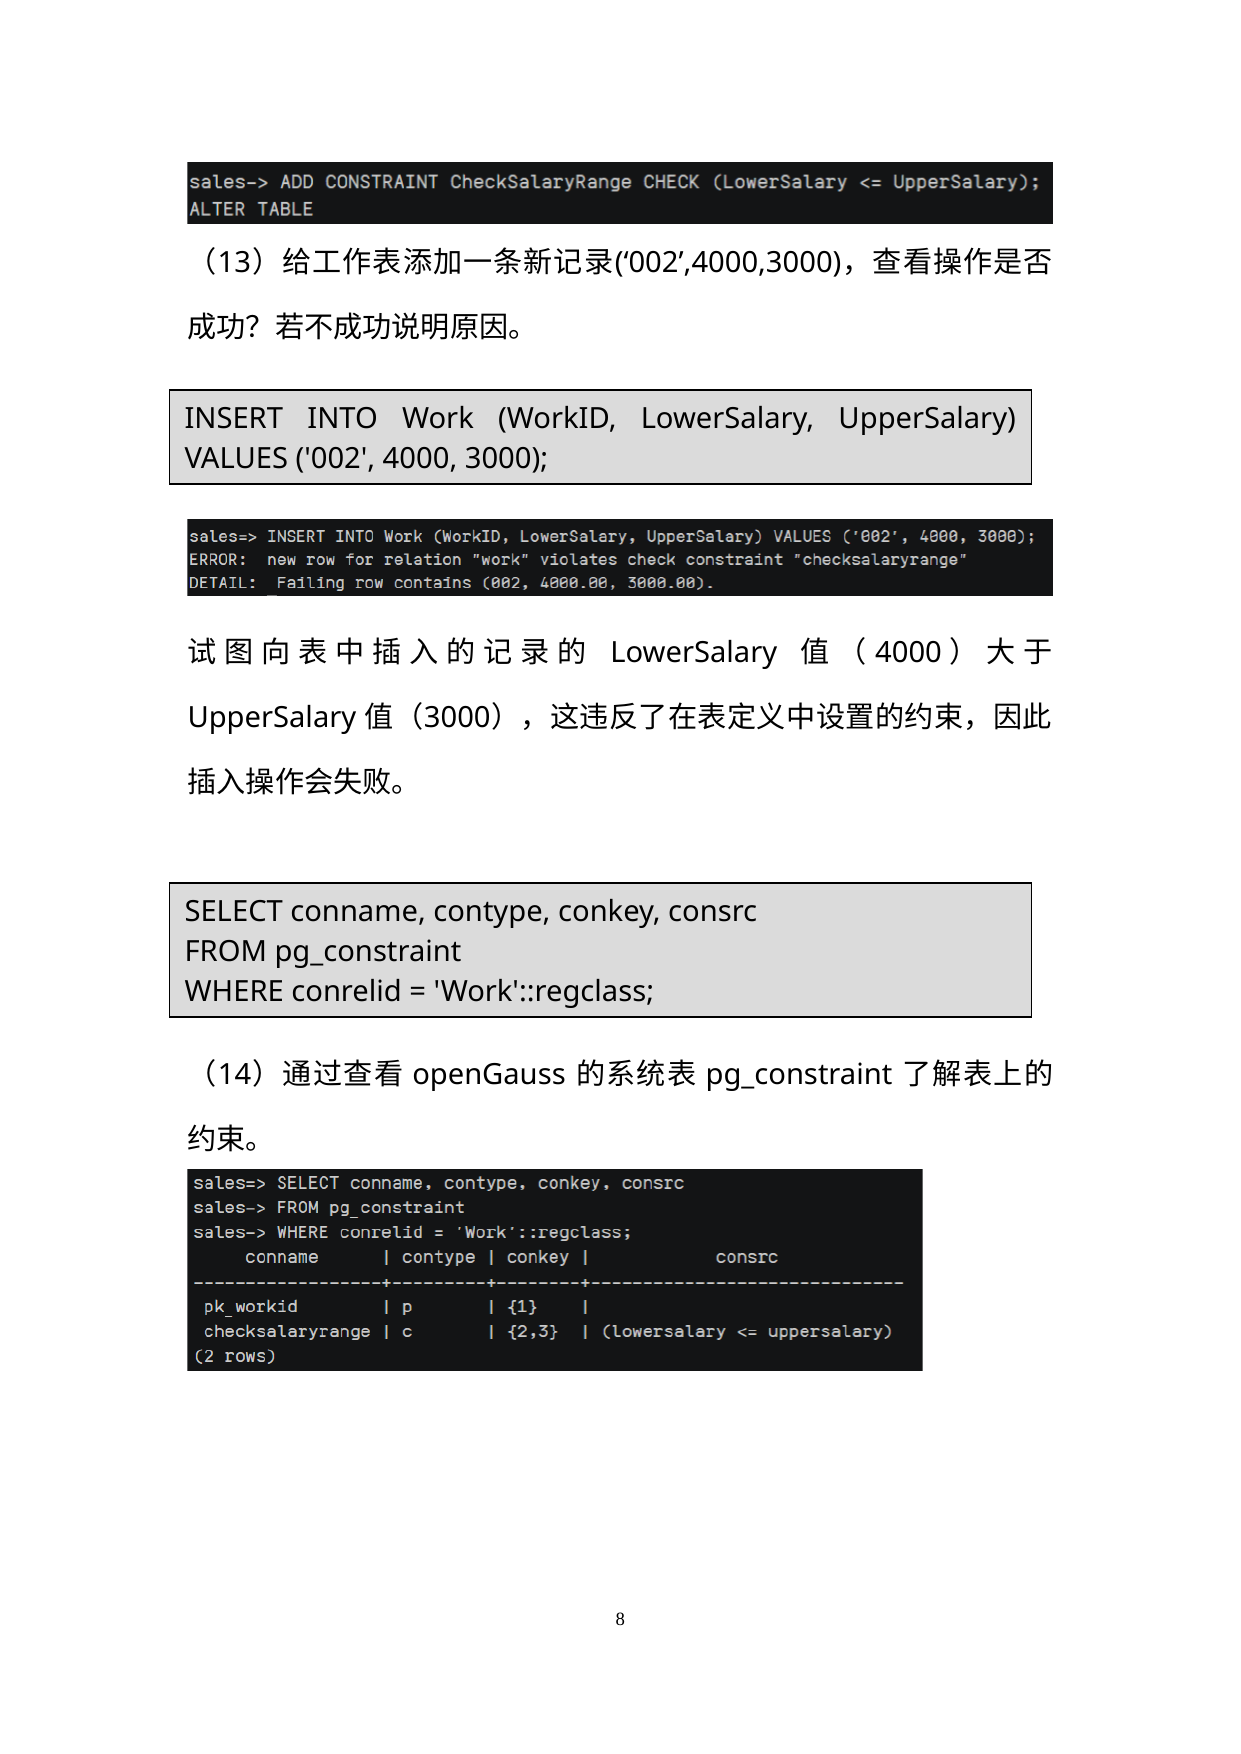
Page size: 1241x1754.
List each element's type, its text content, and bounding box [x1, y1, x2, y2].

text （13）给工作表添加一条新记录(‘002’,4000,3000)，查看操作是否成功？若不成功说明原因。 [187, 227, 1053, 357]
text 试图向表中插入的记录的 LowerSalary 值（4000）大于 UpperSalary 值（3000），这违反了在表定义中设置的约束，因此插入操作会失败。 [187, 617, 1053, 812]
picture [187, 1169, 923, 1371]
text （14）通过查看 openGauss 的系统表 pg_constraint 了解表上的约束。 [187, 812, 1053, 1169]
picture [187, 162, 1053, 224]
picture [187, 519, 1053, 596]
